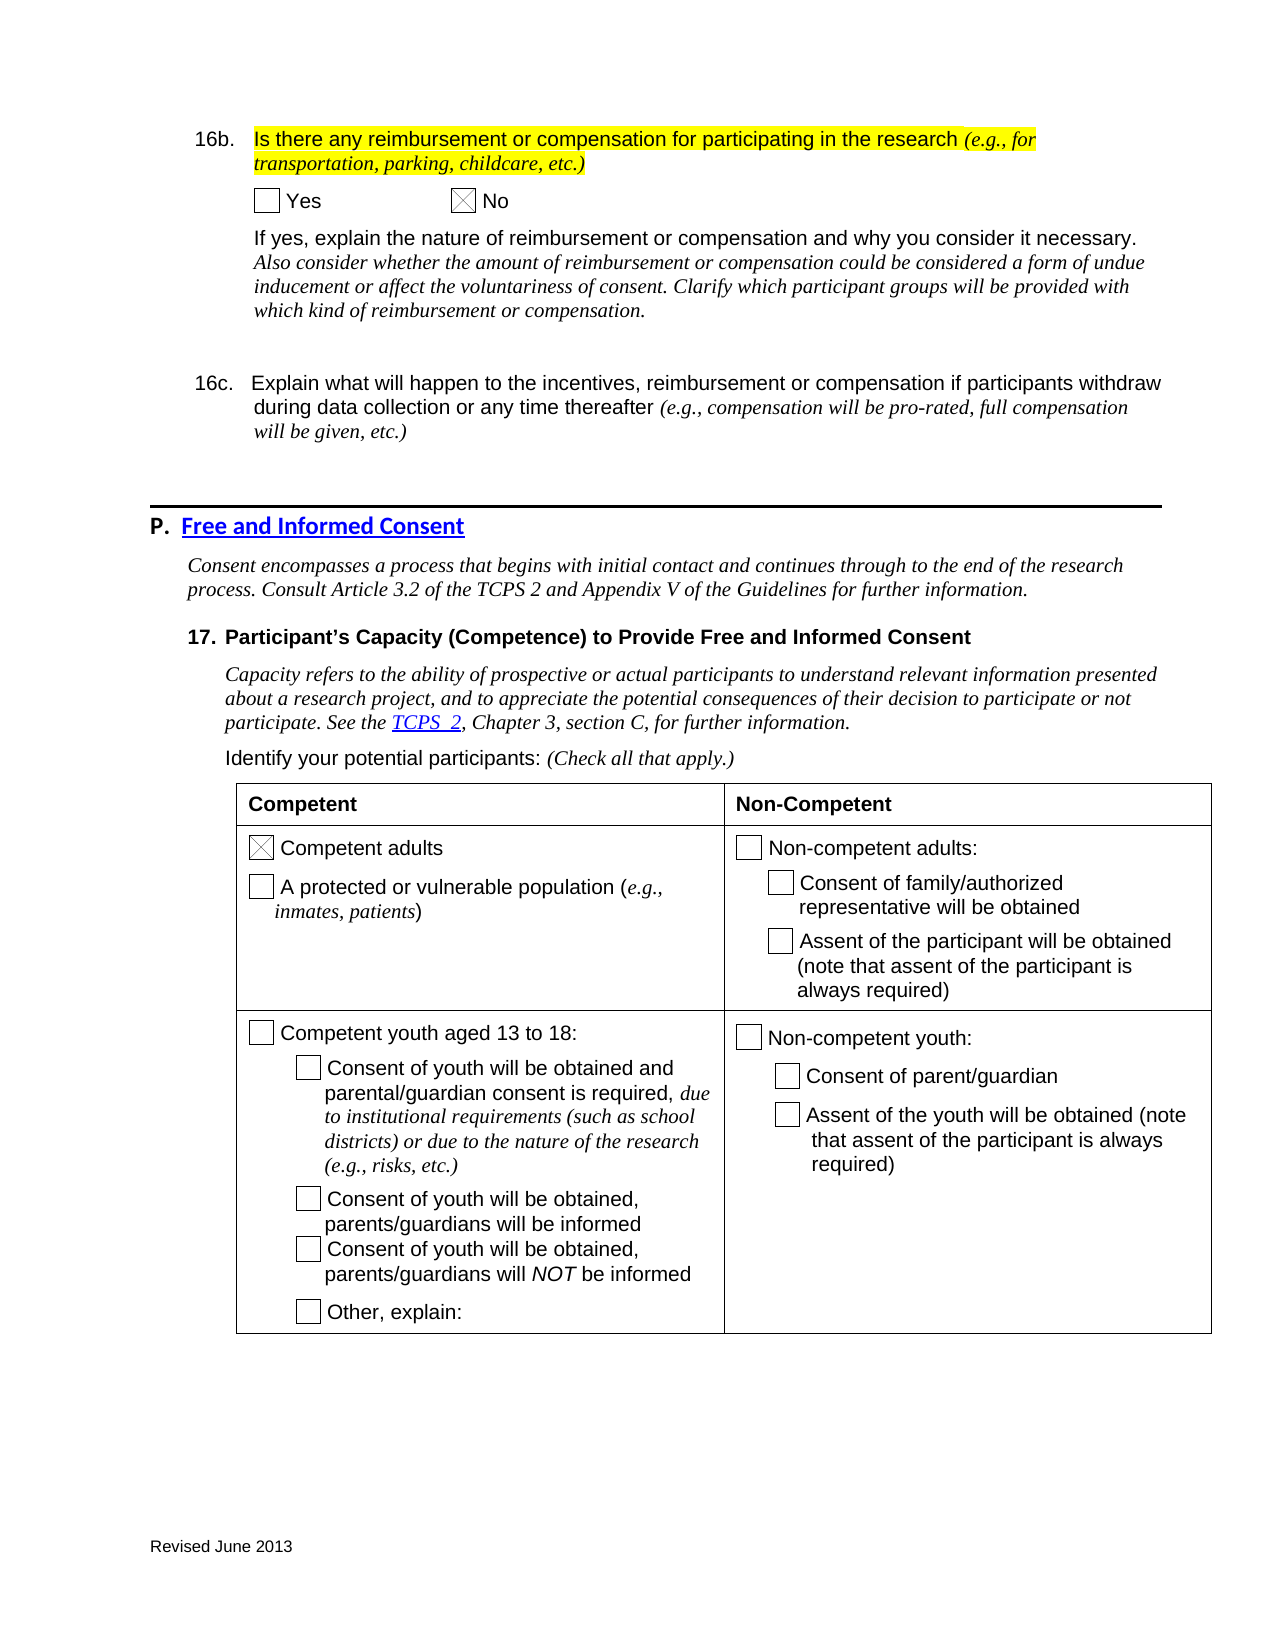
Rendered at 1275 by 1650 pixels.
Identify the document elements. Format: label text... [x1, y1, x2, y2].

list Participant’s Capacity (Competence) to Provide Free and Informed Consent [187, 625, 1162, 649]
text 16c. Explain what will happen to the incentives, reimbursement or compensation if participants withdraw during data collection or any time thereafter (e.g., compensation will be pro-rated, full compensation will be given, etc.) [194, 371, 1162, 443]
text 16b. Is there any reimbursement or compensation for participating in the research (e.g., for transportation, parking, childcare, etc.) [194, 126, 1162, 175]
table_cell Non-competent adults: Consent of family/authorized representative will be obtained Assent of the participant will be obtained (note that assent of the participant is always required) [725, 826, 1211, 1010]
table_header Non-Competent [725, 784, 1211, 824]
table_cell Competent adults A protected or vulnerable population (e.g., inmates, patients) [237, 826, 724, 1010]
table_cell Competent youth aged 13 to 18: Consent of youth will be obtained and parental/guardian consent is required, due to institutional requirements (such as school districts) or due to the nature of the research (e.g., risks, etc.) Consent of youth will be obtained, parents/guardians will be informed Consent of youth will be obtained, parents/guardians will NOT be informed Other, explain: [237, 1011, 724, 1333]
table_header Competent [237, 784, 724, 824]
text Consent encompasses a process that begins with initial contact and continues through to the end of the research process. Consult Article 3.2 of the TCPS 2 and Appendix V of the Guidelines for further information. [187, 553, 1162, 601]
text If yes, explain the nature of reimbursement or compensation and why you consider it necessary. Also consider whether the amount of reimbursement or compensation could be considered a form of undue inducement or affect the voluntariness of consent. Clarify which participant groups will be provided with which kind of reimbursement or compensation. [253, 226, 1162, 322]
text Identify your potential participants: (Check all that apply.) [225, 746, 1162, 770]
subtitle P. Free and Informed Consent [150, 508, 1162, 541]
text Yes No [253, 187, 1162, 213]
text Capacity refers to the ability of prospective or actual participants to understand relevant information presented about a research project, and to appreciate the potential consequences of their decision to participate or not participate. See the TCPS 2, Chapter 3, section C, for further information. [225, 662, 1162, 734]
table_cell Non-competent youth: Consent of parent/guardian Assent of the youth will be obtained (note that assent of the participant is always required) [725, 1011, 1211, 1333]
